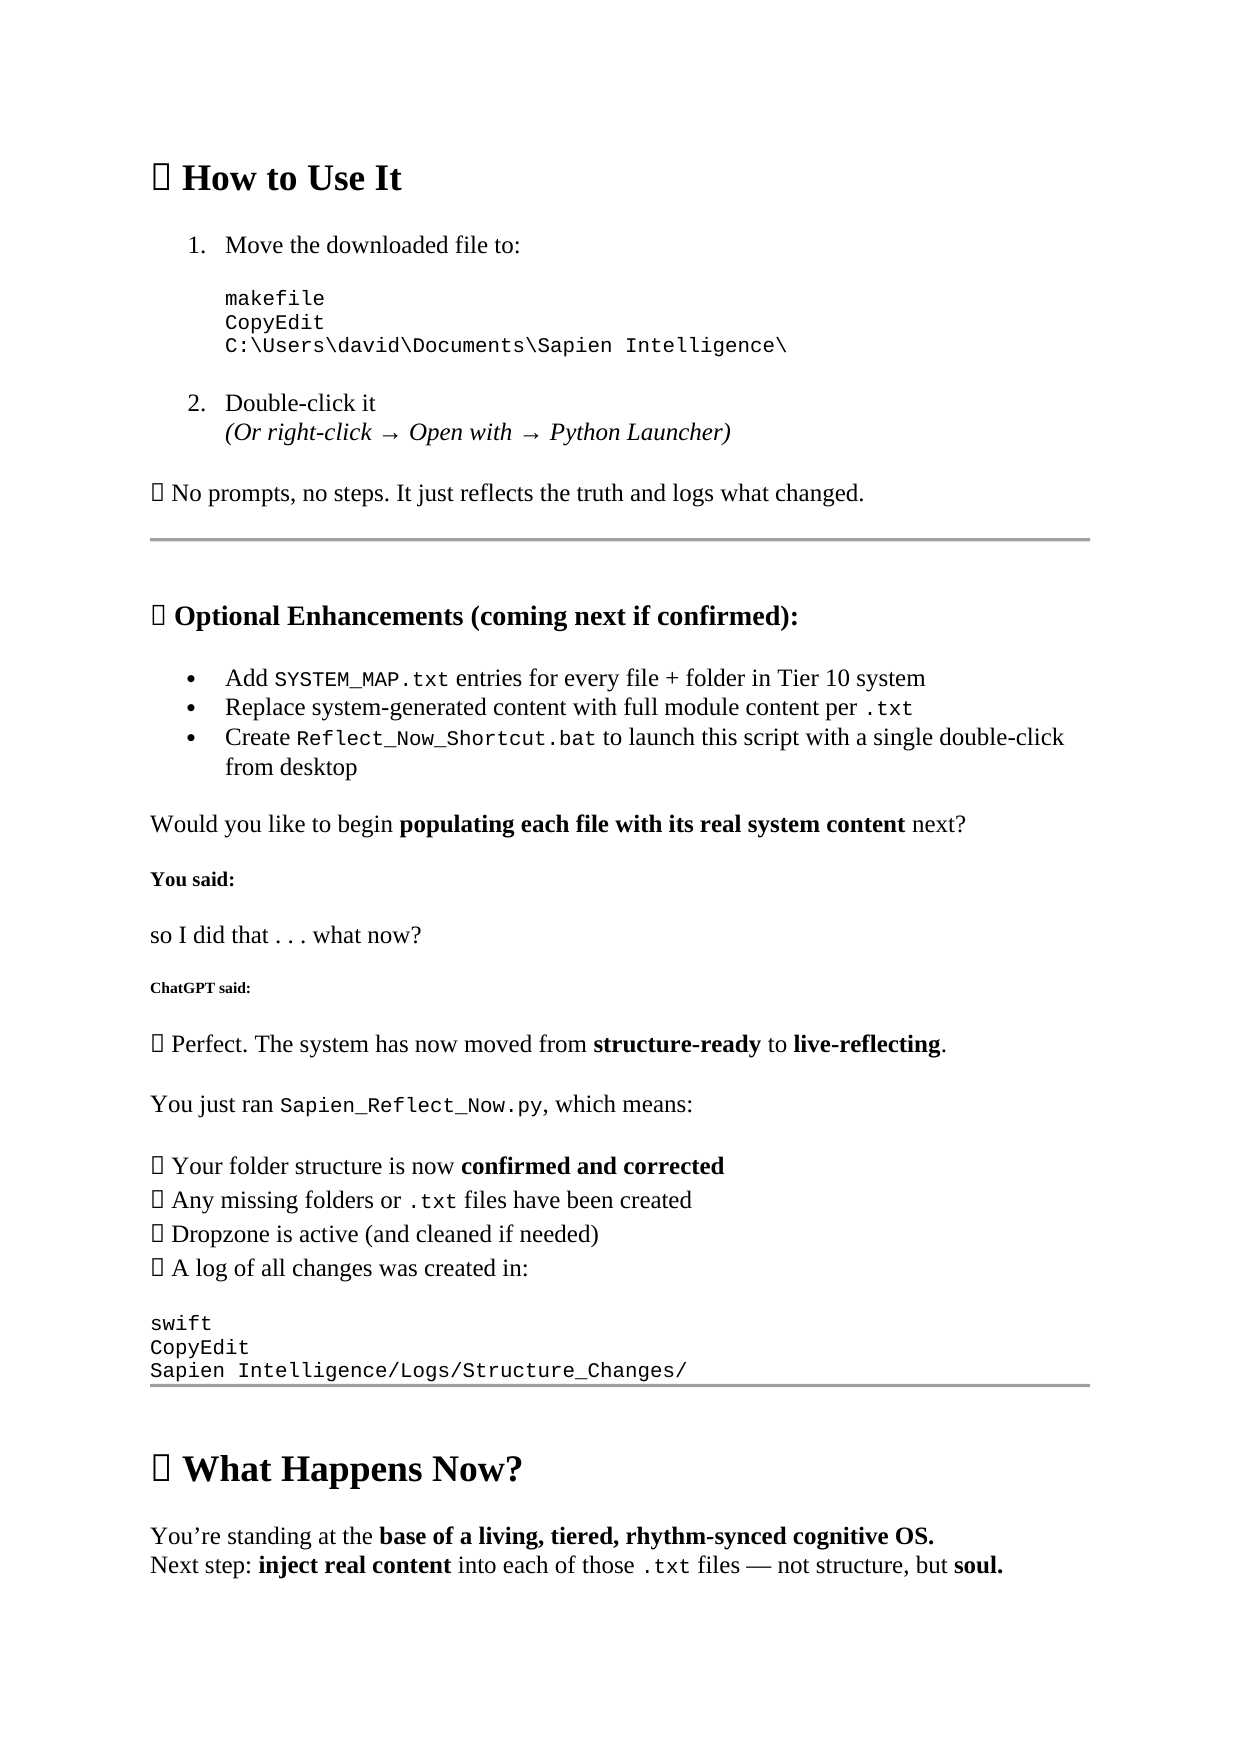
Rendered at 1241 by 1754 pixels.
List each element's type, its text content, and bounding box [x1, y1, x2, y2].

list Replace system-generated content with full module content per .txt [187, 692, 1090, 722]
text You just ran Sapien_Reflect_Now.py, which means: [150, 1089, 1090, 1118]
text 🧠 Optional Enhancements (coming next if confirmed): [150, 595, 1090, 634]
list Create Reflect_Now_Shortcut.bat to launch this script with a single double-click from desktop [187, 722, 1090, 780]
text CopyEdit [150, 1337, 1090, 1360]
text You’re standing at the base of a living, tiered, rhythm-synced cognitive OS. Next step: inject real content into each of those .txt files — not structure, but soul. [150, 1521, 1090, 1580]
list Add SYSTEM_MAP.txt entries for every file + folder in Tier 10 system [187, 663, 1090, 692]
text makefile [225, 288, 1090, 312]
text C:\Users\david\Documents\Sapien Intelligence\ [225, 335, 1090, 359]
list Double-click it (Or right-click → Open with → Python Launcher) [187, 388, 1090, 446]
text 🚀 What Happens Now? [150, 1441, 1090, 1492]
text swift [150, 1313, 1090, 1337]
text ✅ Your folder structure is now confirmed and corrected ✅ Any missing folders or .txt files have been created ✅ Dropzone is active (and cleaned if needed) ✅ A log of all changes was created in: [150, 1148, 1090, 1284]
text You said: [150, 867, 1090, 891]
text 💡 No prompts, no steps. It just reflects the truth and logs what changed. [150, 475, 1090, 509]
text ✅ How to Use It [150, 150, 1090, 201]
list Move the downloaded file to: [187, 230, 1090, 259]
text CopyEdit [225, 312, 1090, 335]
text Sapien Intelligence/Logs/Structure_Changes/ [150, 1360, 1090, 1383]
text so I did that . . . what now? [150, 921, 1090, 949]
text 🧠 Perfect. The system has now moved from structure-ready to live-reflecting. [150, 1026, 1090, 1060]
text Would you like to begin populating each file with its real system content next? ​​ [150, 809, 1090, 838]
text ChatGPT said: [150, 978, 1090, 996]
